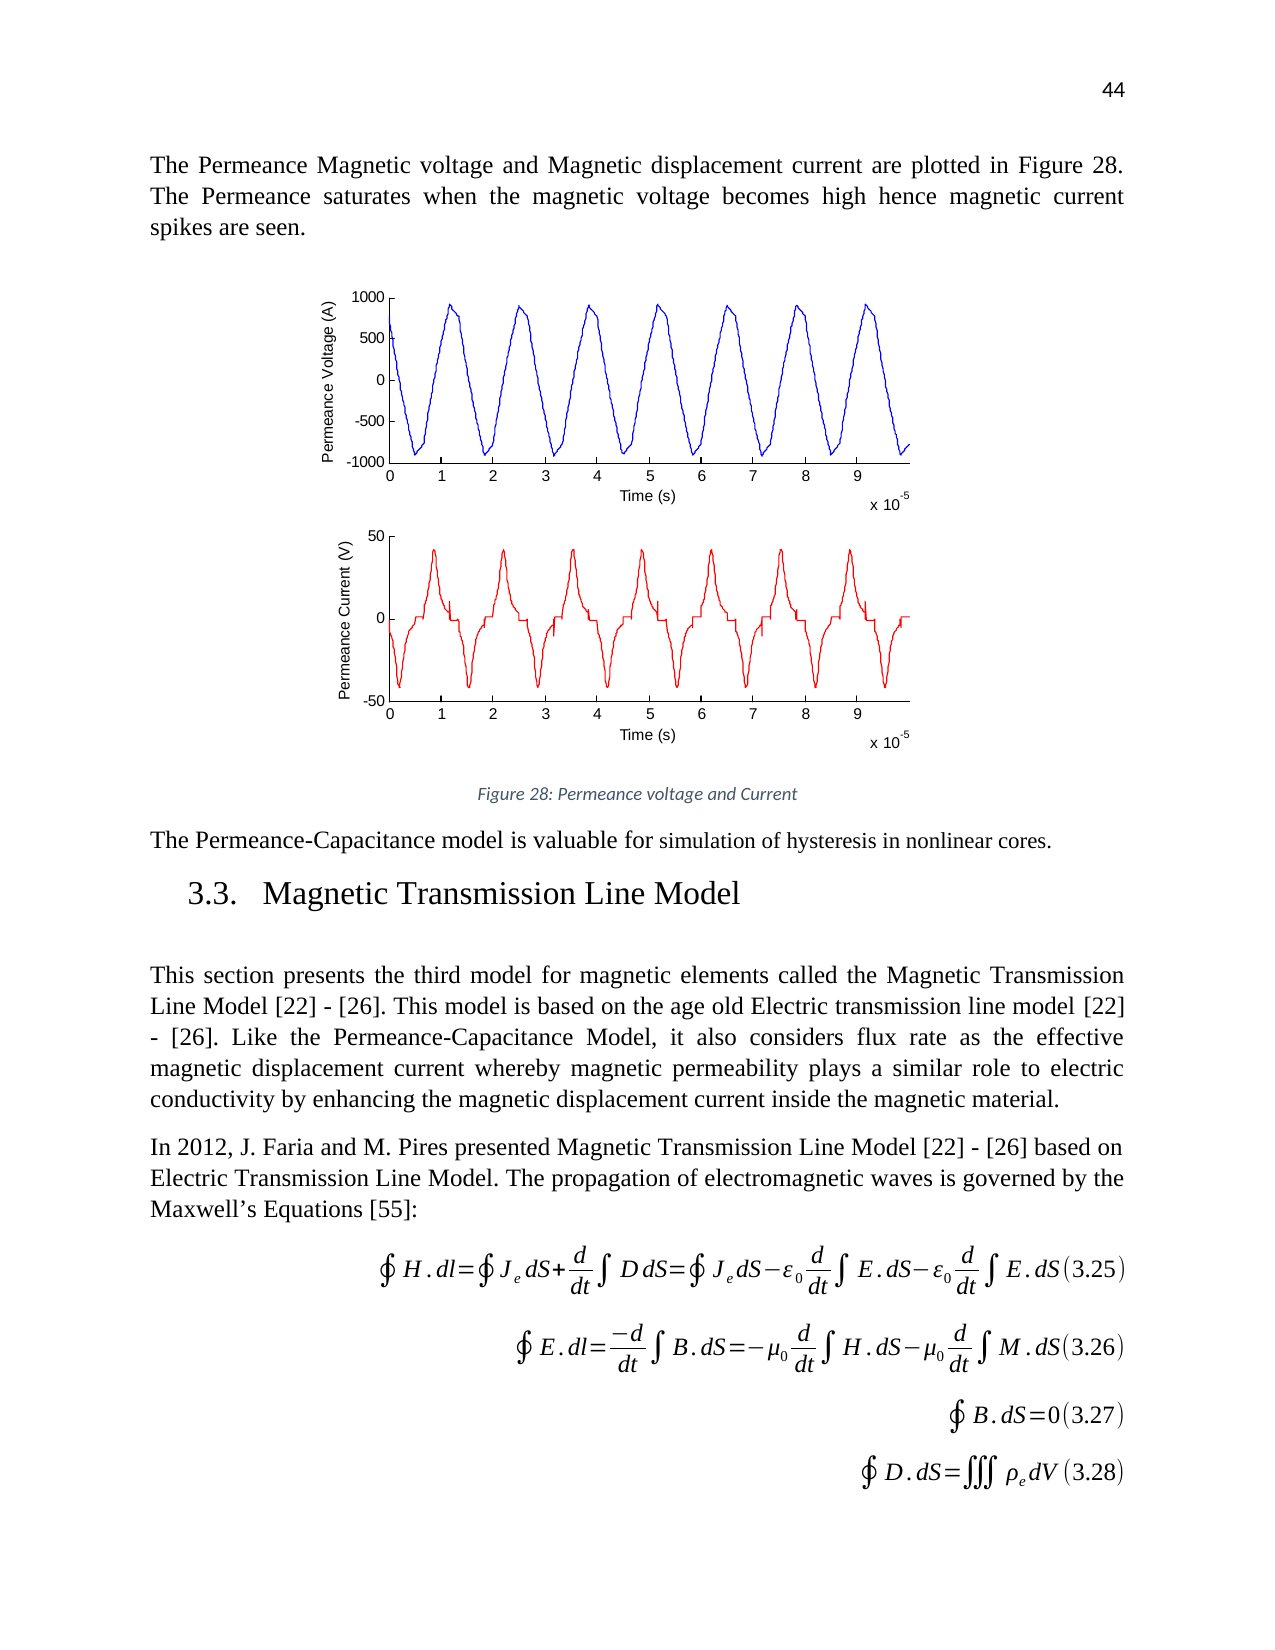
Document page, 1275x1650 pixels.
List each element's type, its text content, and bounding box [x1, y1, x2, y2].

text In 2012, J. Faria and M. Pires presented Magnetic Transmission Line Model [22] - [26] based on Electric Transmission Line Model. The propagation of electromagnetic waves is governed by the Maxwell’s Equations [55]: [150, 1132, 1125, 1222]
text This section presents the third model for magnetic elements called the Magnetic Transmission Line Model [22] - [26]. This model is based on the age old Electric transmission line model [22] - [26]. Like the Permeance-Capacitance Model, it also considers flux rate as the effective magnetic displacement current whereby magnetic permeability plays a similar role to electric conductivity by enhancing the magnetic displacement current inside the magnetic material. [150, 960, 1125, 1113]
text The Permeance-Capacitance model is valuable for simulation of hysteresis in nonlinear cores. [150, 826, 1125, 854]
subtitle Magnetic Transmission Line Model [187, 873, 1125, 912]
text The Permeance Magnetic voltage and Magnetic displacement current are plotted in Figure 28. The Permeance saturates when the magnetic voltage becomes high hence magnetic current spikes are seen. [150, 150, 1125, 241]
